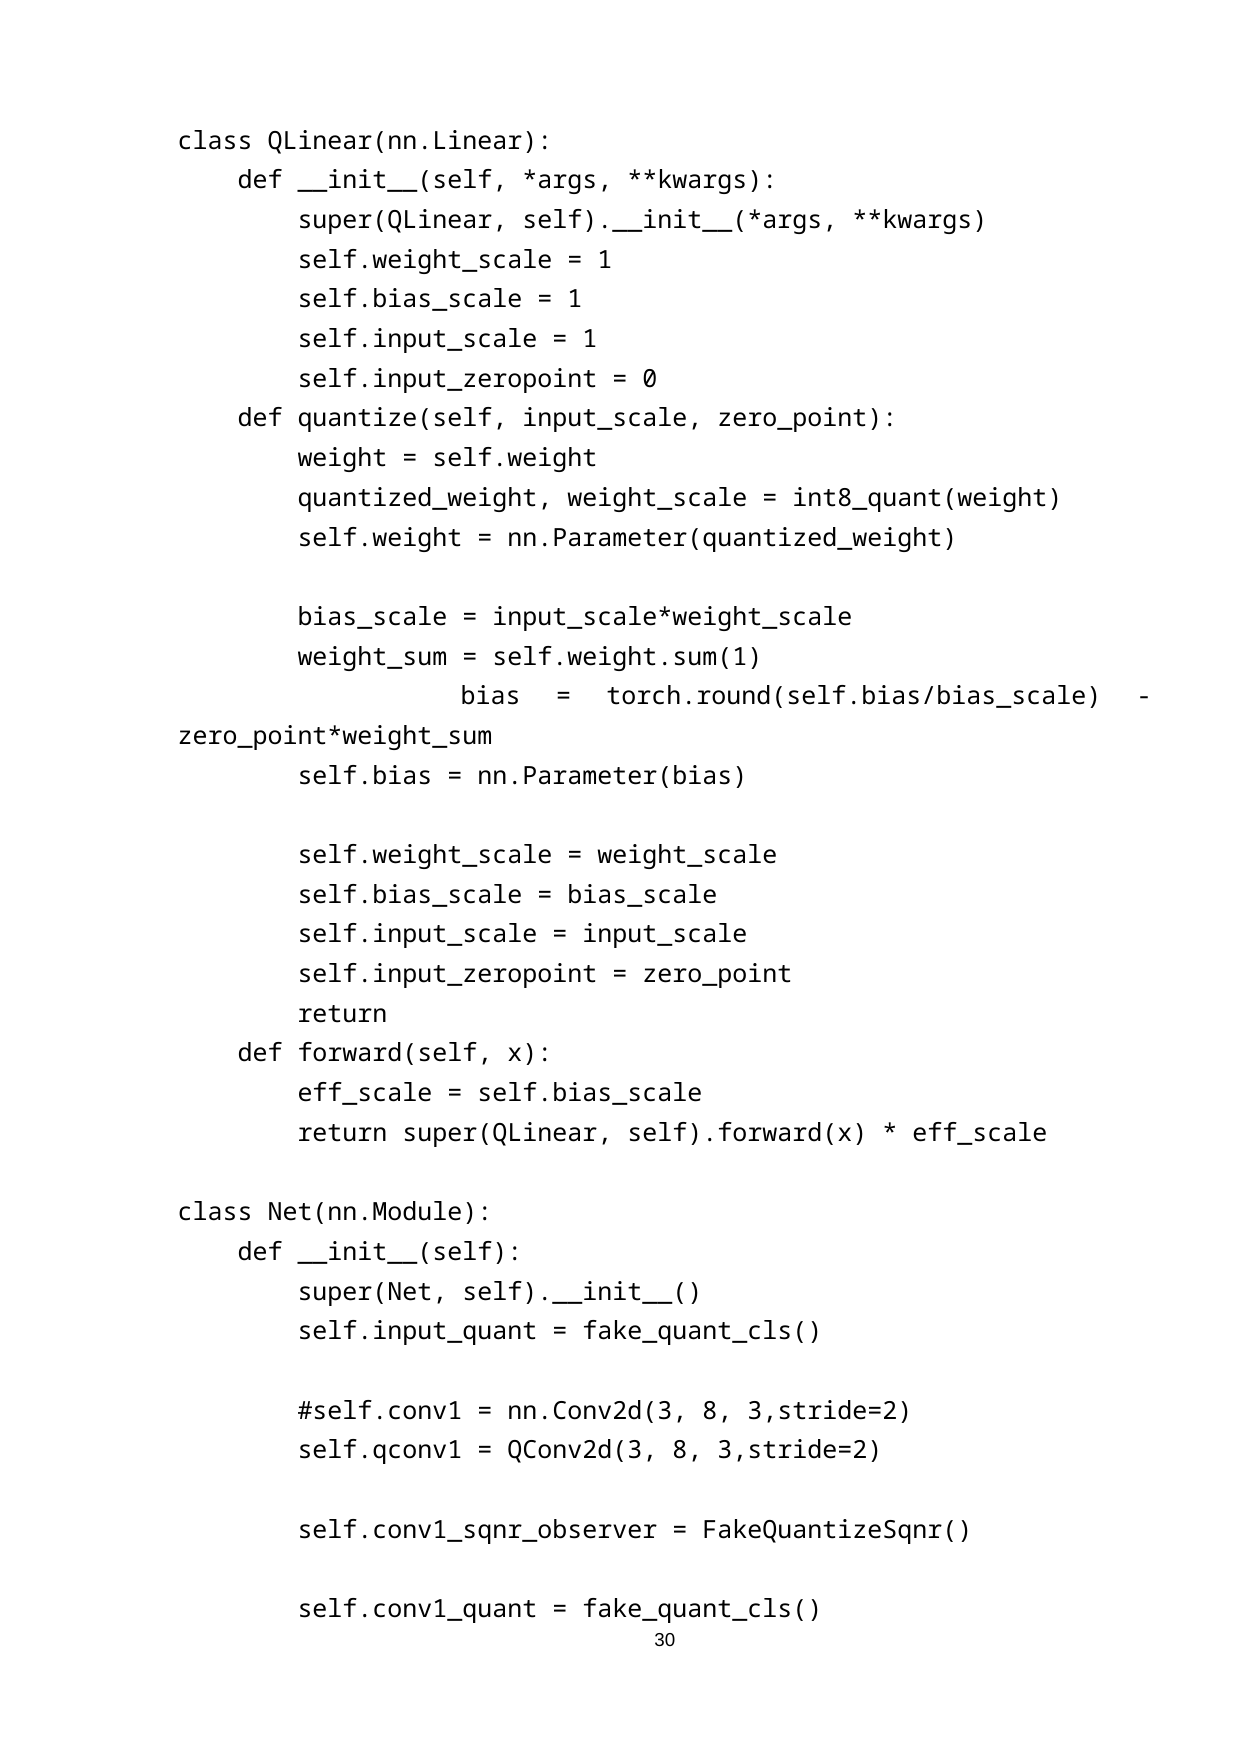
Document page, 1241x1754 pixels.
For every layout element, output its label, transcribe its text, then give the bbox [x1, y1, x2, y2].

text self.input_zeropoint = 0 [177, 358, 1152, 397]
text weight = self.weight [177, 437, 1152, 477]
text self.bias_scale = 1 [177, 278, 1152, 318]
text weight_sum = self.weight.sum(1) [177, 635, 1152, 675]
text quantized_weight, weight_scale = int8_quant(weight) [177, 477, 1152, 516]
text self.weight_scale = weight_scale [177, 834, 1152, 873]
text def forward(self, x): [177, 1032, 1152, 1072]
text self.bias = nn.Parameter(bias) [177, 754, 1152, 794]
text return super(QLinear, self).forward(x) * eff_scale [177, 1112, 1152, 1151]
text self.conv1_quant = fake_quant_cls() [177, 1588, 1152, 1628]
text def quantize(self, input_scale, zero_point): [177, 397, 1152, 437]
text #self.conv1 = nn.Conv2d(3, 8, 3,stride=2) [177, 1389, 1152, 1429]
text self.input_zeropoint = zero_point [177, 953, 1152, 993]
text self.input_scale = 1 [177, 318, 1152, 358]
text bias = torch.round(self.bias/bias_scale) - zero_point*weight_sum [177, 675, 1152, 754]
text super(QLinear, self).__init__(*args, **kwargs) [177, 199, 1152, 238]
text class QLinear(nn.Linear): [177, 119, 1152, 159]
text eff_scale = self.bias_scale [177, 1072, 1152, 1112]
text self.input_quant = fake_quant_cls() [177, 1310, 1152, 1350]
text def __init__(self, *args, **kwargs): [177, 159, 1152, 199]
text self.bias_scale = bias_scale [177, 873, 1152, 913]
text self.weight = nn.Parameter(quantized_weight) [177, 516, 1152, 556]
text self.weight_scale = 1 [177, 238, 1152, 278]
text self.conv1_sqnr_observer = FakeQuantizeSqnr() [177, 1508, 1152, 1548]
text bias_scale = input_scale*weight_scale [177, 596, 1152, 635]
text def __init__(self): [177, 1231, 1152, 1270]
text super(Net, self).__init__() [177, 1270, 1152, 1310]
text self.input_scale = input_scale [177, 913, 1152, 953]
text return [177, 993, 1152, 1032]
text class Net(nn.Module): [177, 1191, 1152, 1231]
text self.qconv1 = QConv2d(3, 8, 3,stride=2) [177, 1429, 1152, 1469]
